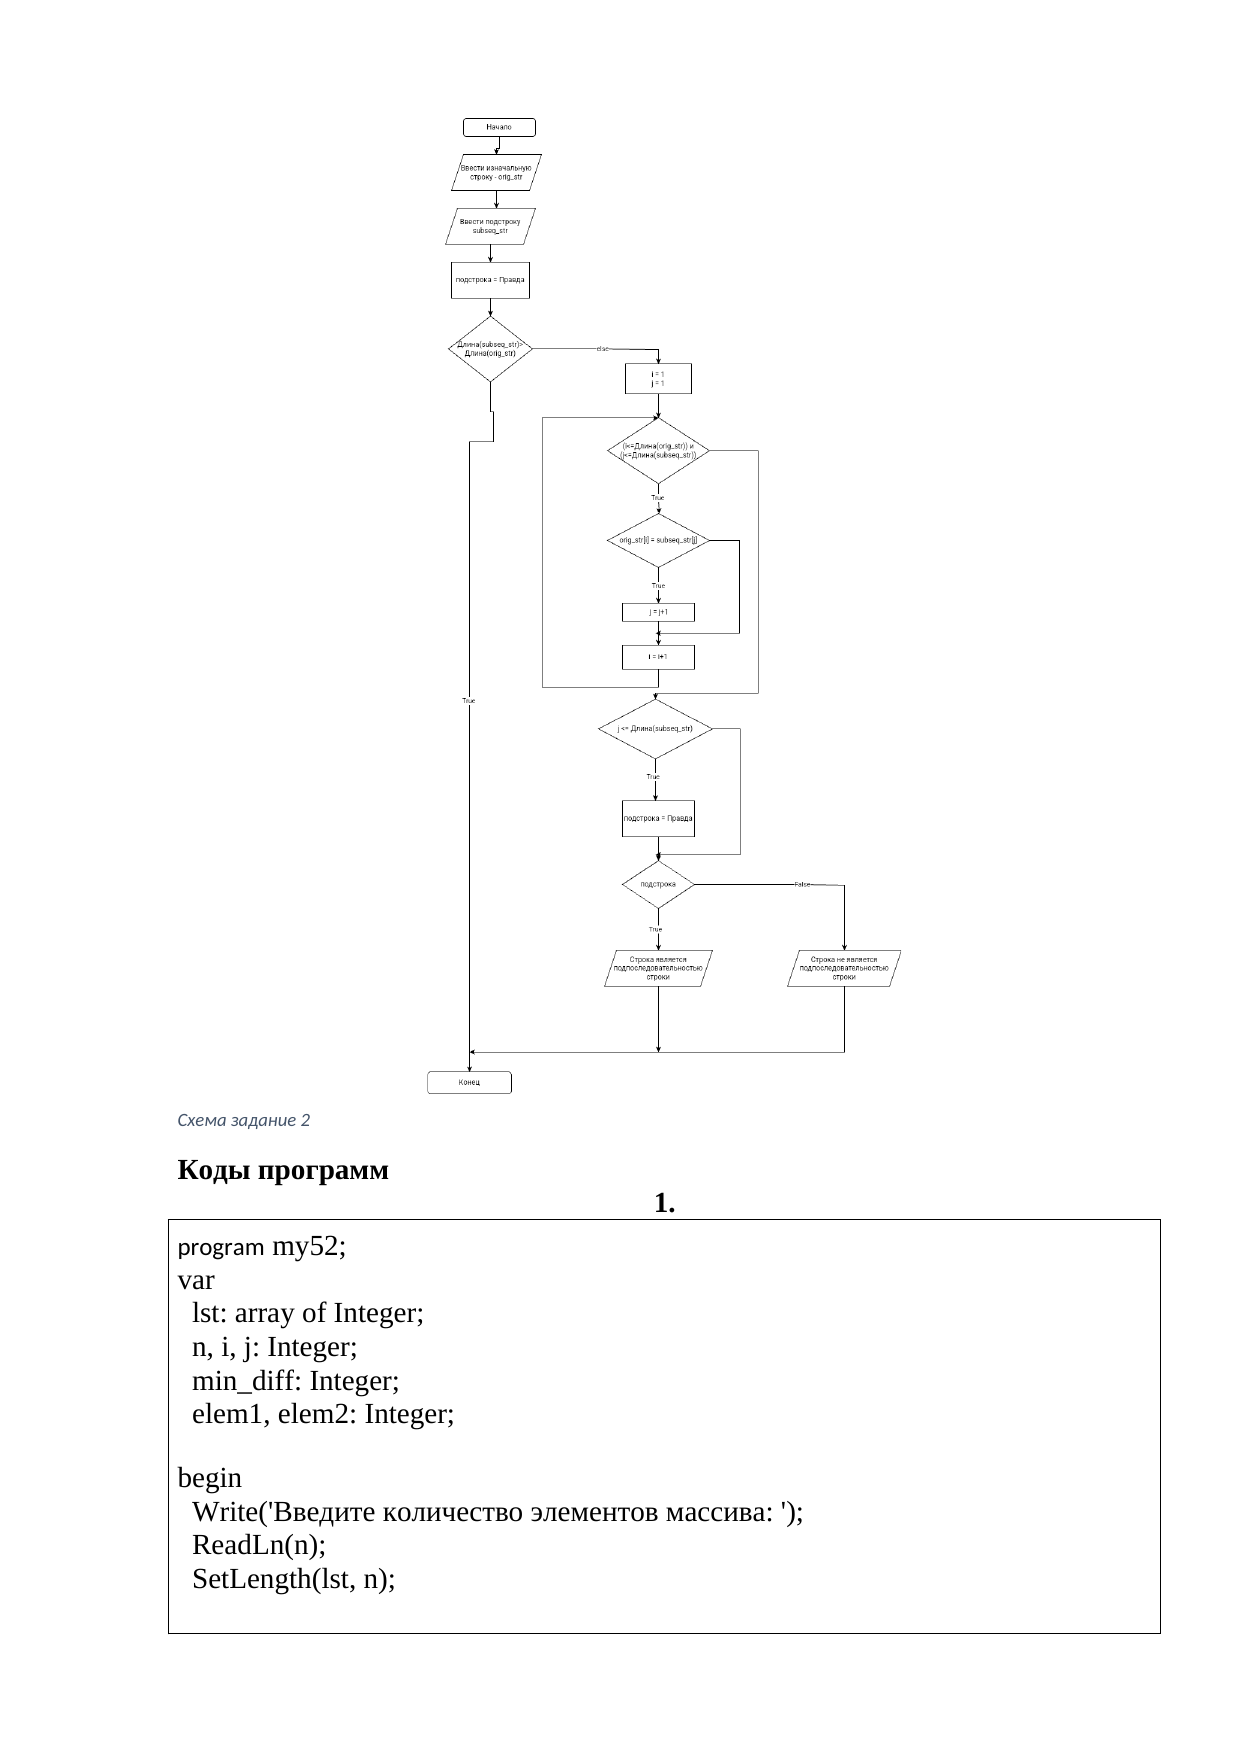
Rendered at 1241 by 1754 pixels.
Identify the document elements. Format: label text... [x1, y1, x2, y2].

text ReadLn(n); [177, 1527, 1152, 1561]
text Write('Введите количество элементов массива: '); [177, 1494, 1152, 1527]
text SetLength(lst, n); [177, 1561, 1152, 1594]
text program my52; [169, 1220, 1160, 1262]
text var [177, 1262, 1152, 1296]
text n, i, j: Integer; [177, 1329, 1152, 1363]
text Коды программ [177, 1152, 1152, 1186]
text min_diff: Integer; [177, 1363, 1152, 1396]
text 1. [177, 1186, 1152, 1219]
text elem1, elem2: Integer; [177, 1396, 1152, 1430]
text lst: array of Integer; [177, 1296, 1152, 1329]
text Схема задание 2 [177, 1108, 1152, 1131]
text begin [177, 1460, 1152, 1494]
